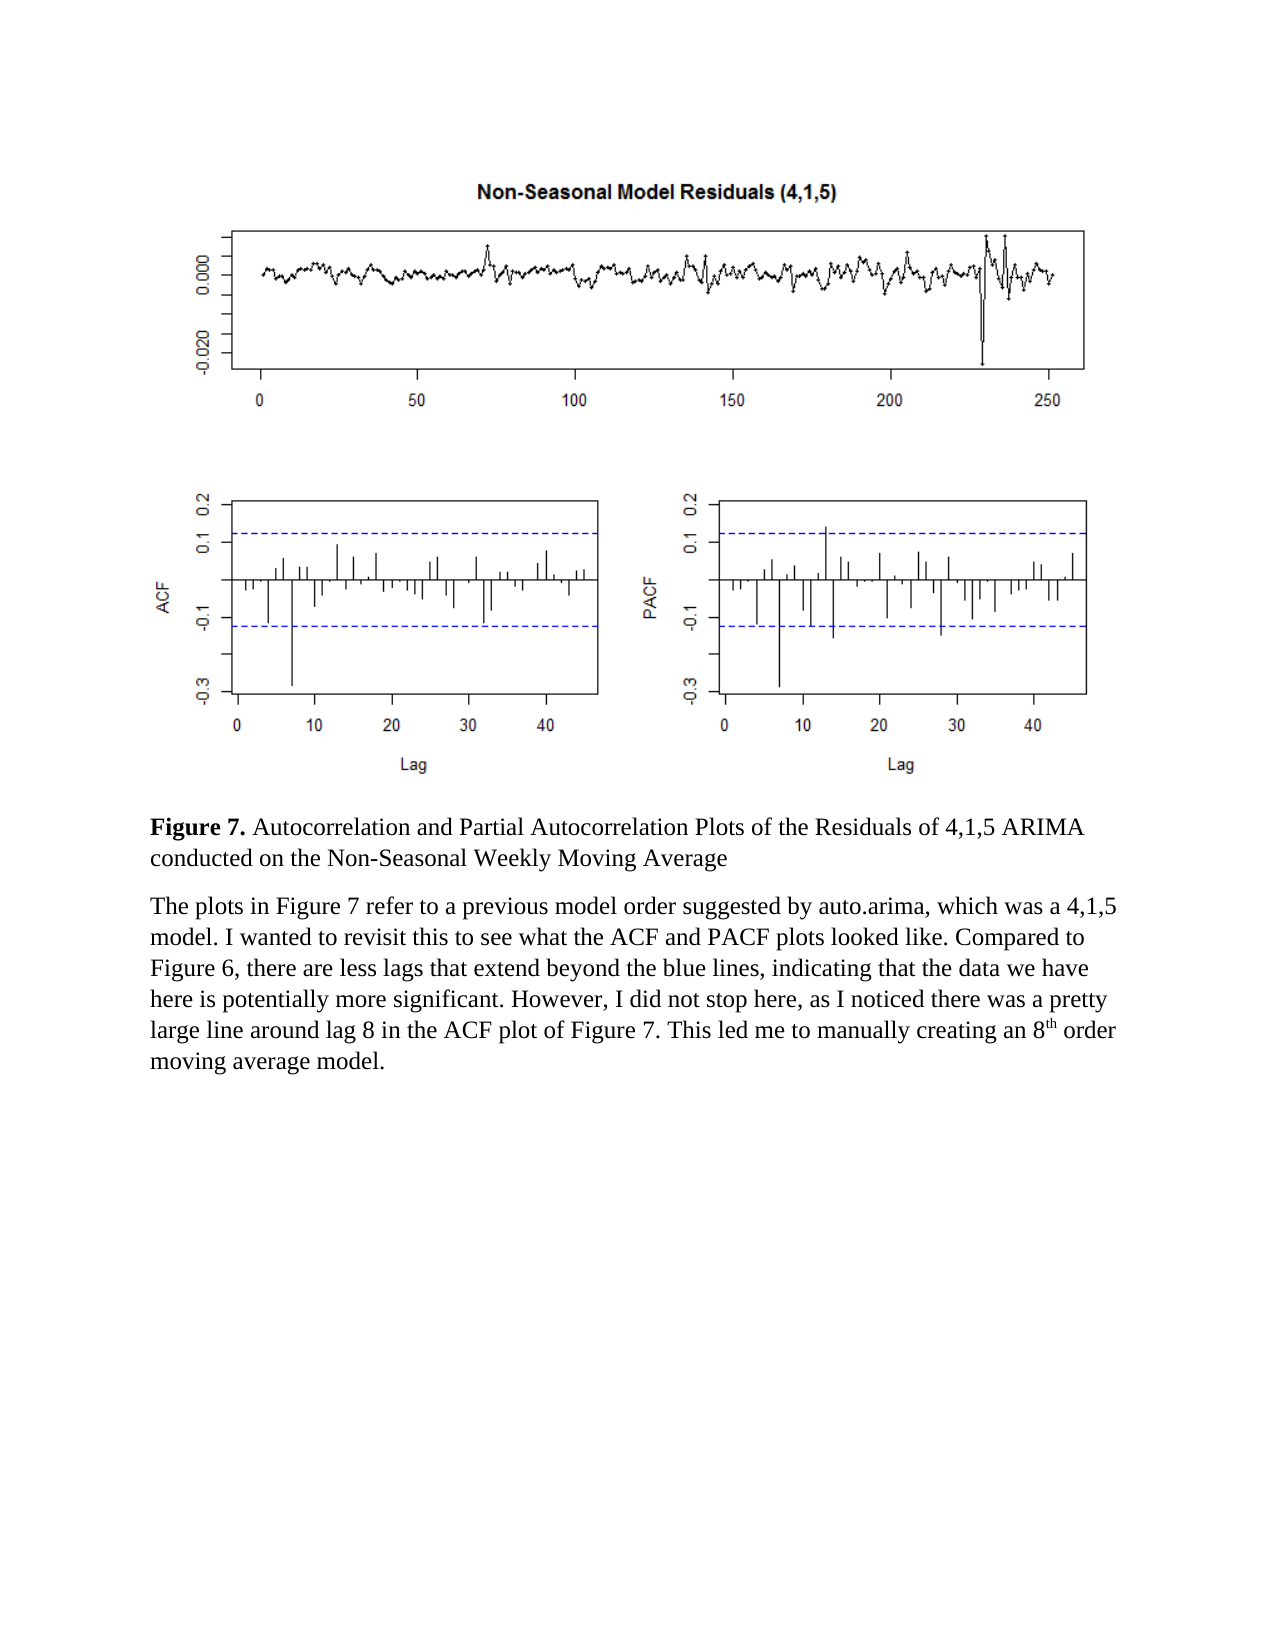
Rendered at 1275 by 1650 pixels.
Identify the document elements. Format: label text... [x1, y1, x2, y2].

picture [150, 150, 1125, 794]
text Figure 7. Autocorrelation and Partial Autocorrelation Plots of the Residuals of 4,1,5 ARIMA conducted on the Non-Seasonal Weekly Moving Average [150, 812, 1125, 872]
text The plots in Figure 7 refer to a previous model order suggested by auto.arima, which was a 4,1,5 model. I wanted to revisit this to see what the ACF and PACF plots looked like. Compared to Figure 6, there are less lags that extend beyond the blue lines, indicating that the data we have here is potentially more significant. However, I did not stop here, as I noticed there was a pretty large line around lag 8 in the ACF plot of Figure 7. This led me to manually creating an 8th order moving average model. [150, 891, 1125, 1075]
